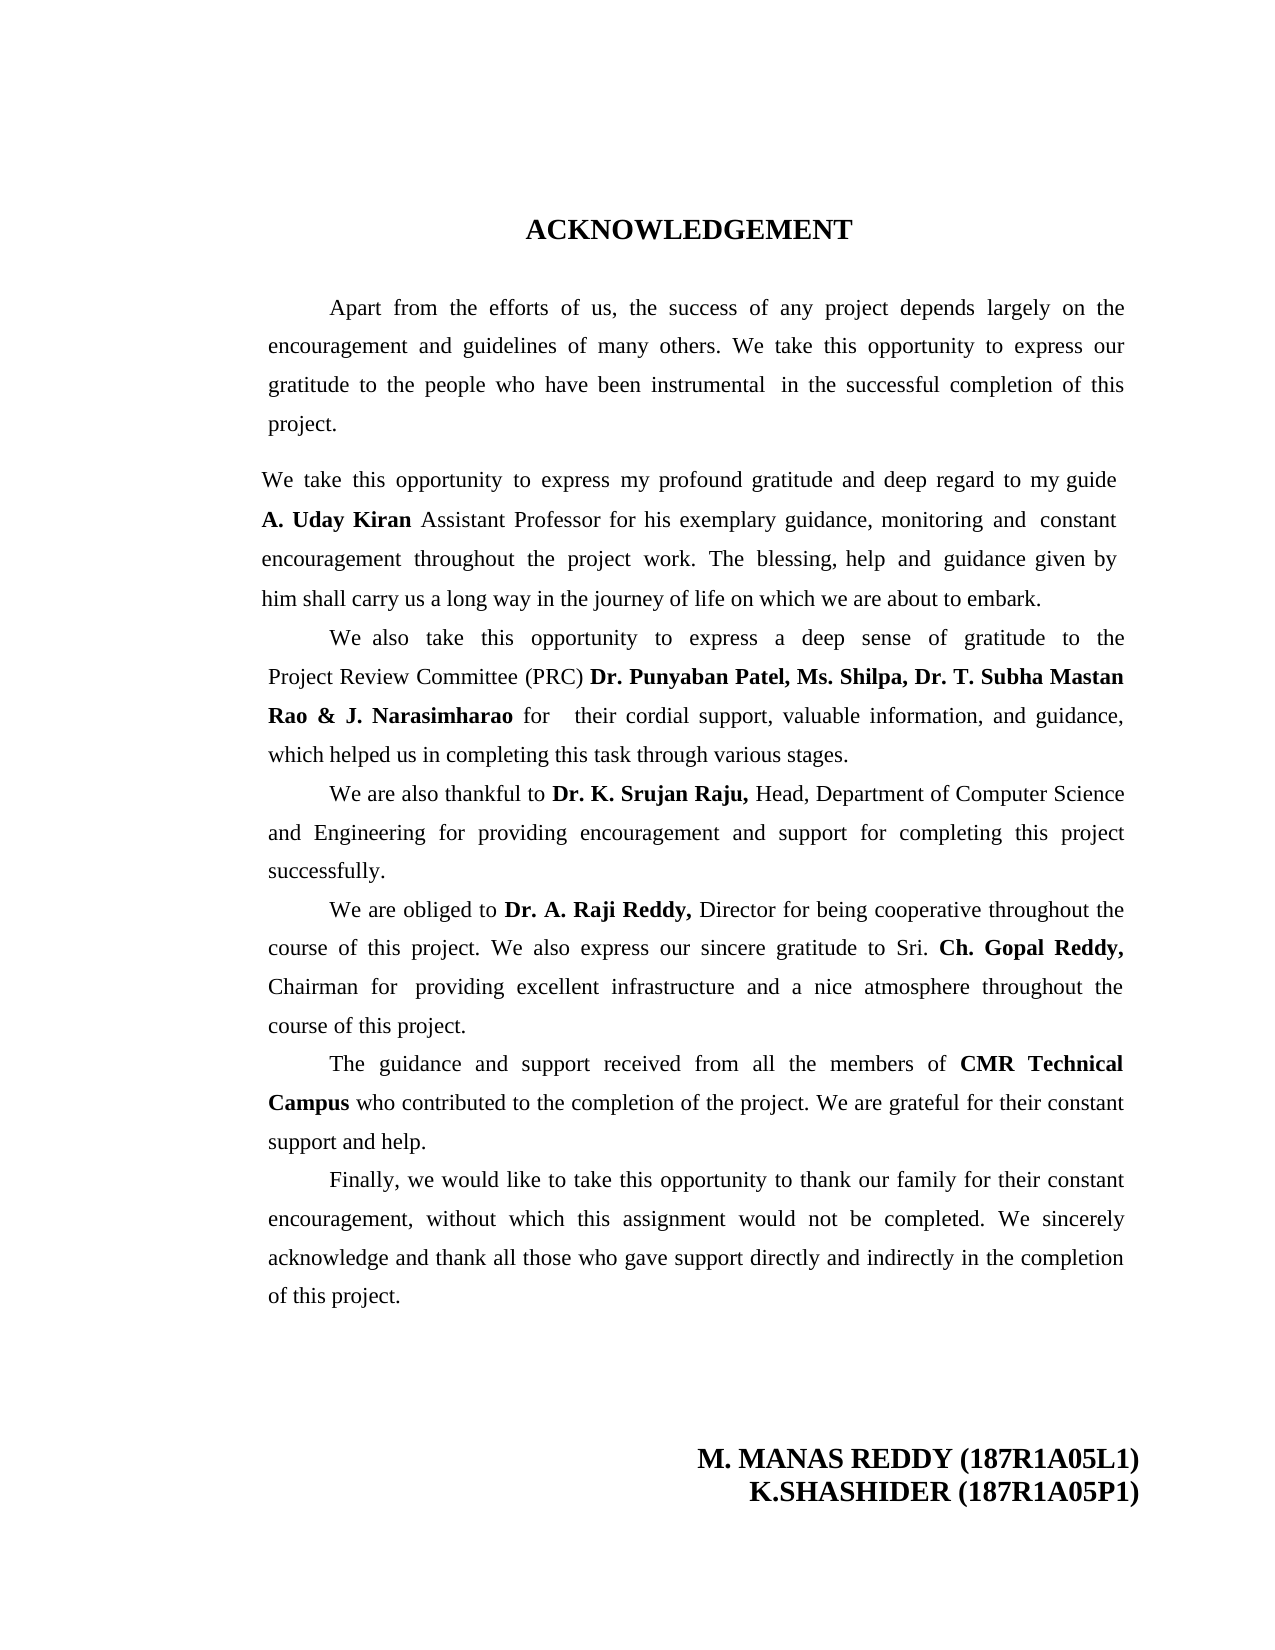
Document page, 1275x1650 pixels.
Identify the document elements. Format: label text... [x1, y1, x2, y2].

text We take this opportunity to express my profound gratitude and deep regard to my guide A. Uday Kiran Assistant Professor for his exemplary guidance, monitoring and constant encouragement throughout the project work. The blessing, help and guidance given by him shall carry us a long way in the journey of life on which we are about to embark. [261, 466, 1117, 611]
text The guidance and support received from all the members of CMR Technical Campus who contributed to the completion of the project. We are grateful for their constant support and help. [268, 1050, 1124, 1154]
text K.SHASHIDER (187R1A05P1) [179, 1474, 1139, 1508]
text Finally, we would like to take this opportunity to thank our family for their constant encouragement, without which this assignment would not be completed. We sincerely acknowledge and thank all those who gave support directly and indirectly in the completion of this project. [268, 1166, 1125, 1309]
text We are also thankful to Dr. K. Srujan Raju, Head, Department of Computer Science and Engineering for providing encouragement and support for completing this project successfully. [268, 780, 1125, 883]
text Apart from the efforts of us, the success of any project depends largely on the encouragement and guidelines of many others. We take this opportunity to express our gratitude to the people who have been instrumental in the successful completion of this project. [268, 293, 1125, 437]
text M. MANAS REDDY (187R1A05L1) [179, 1441, 1139, 1474]
text We also take this opportunity to express a deep sense of gratitude to the Project Review Committee (PRC) Dr. Punyaban Patel, Ms. Shilpa, Dr. T. Subha Mastan Rao & J. Narasimharao for their cordial support, valuable information, and guidance, which helped us in completing this task through various stages. [268, 624, 1125, 767]
text We are obliged to Dr. A. Raji Reddy, Director for being cooperative throughout the course of this project. We also express our sincere gratitude to Sri. Ch. Gopal Reddy, Chairman for providing excellent infrastructure and a nice atmosphere throughout the course of this project. [268, 896, 1124, 1038]
subtitle ACKNOWLEDGEMENT [261, 212, 1117, 246]
